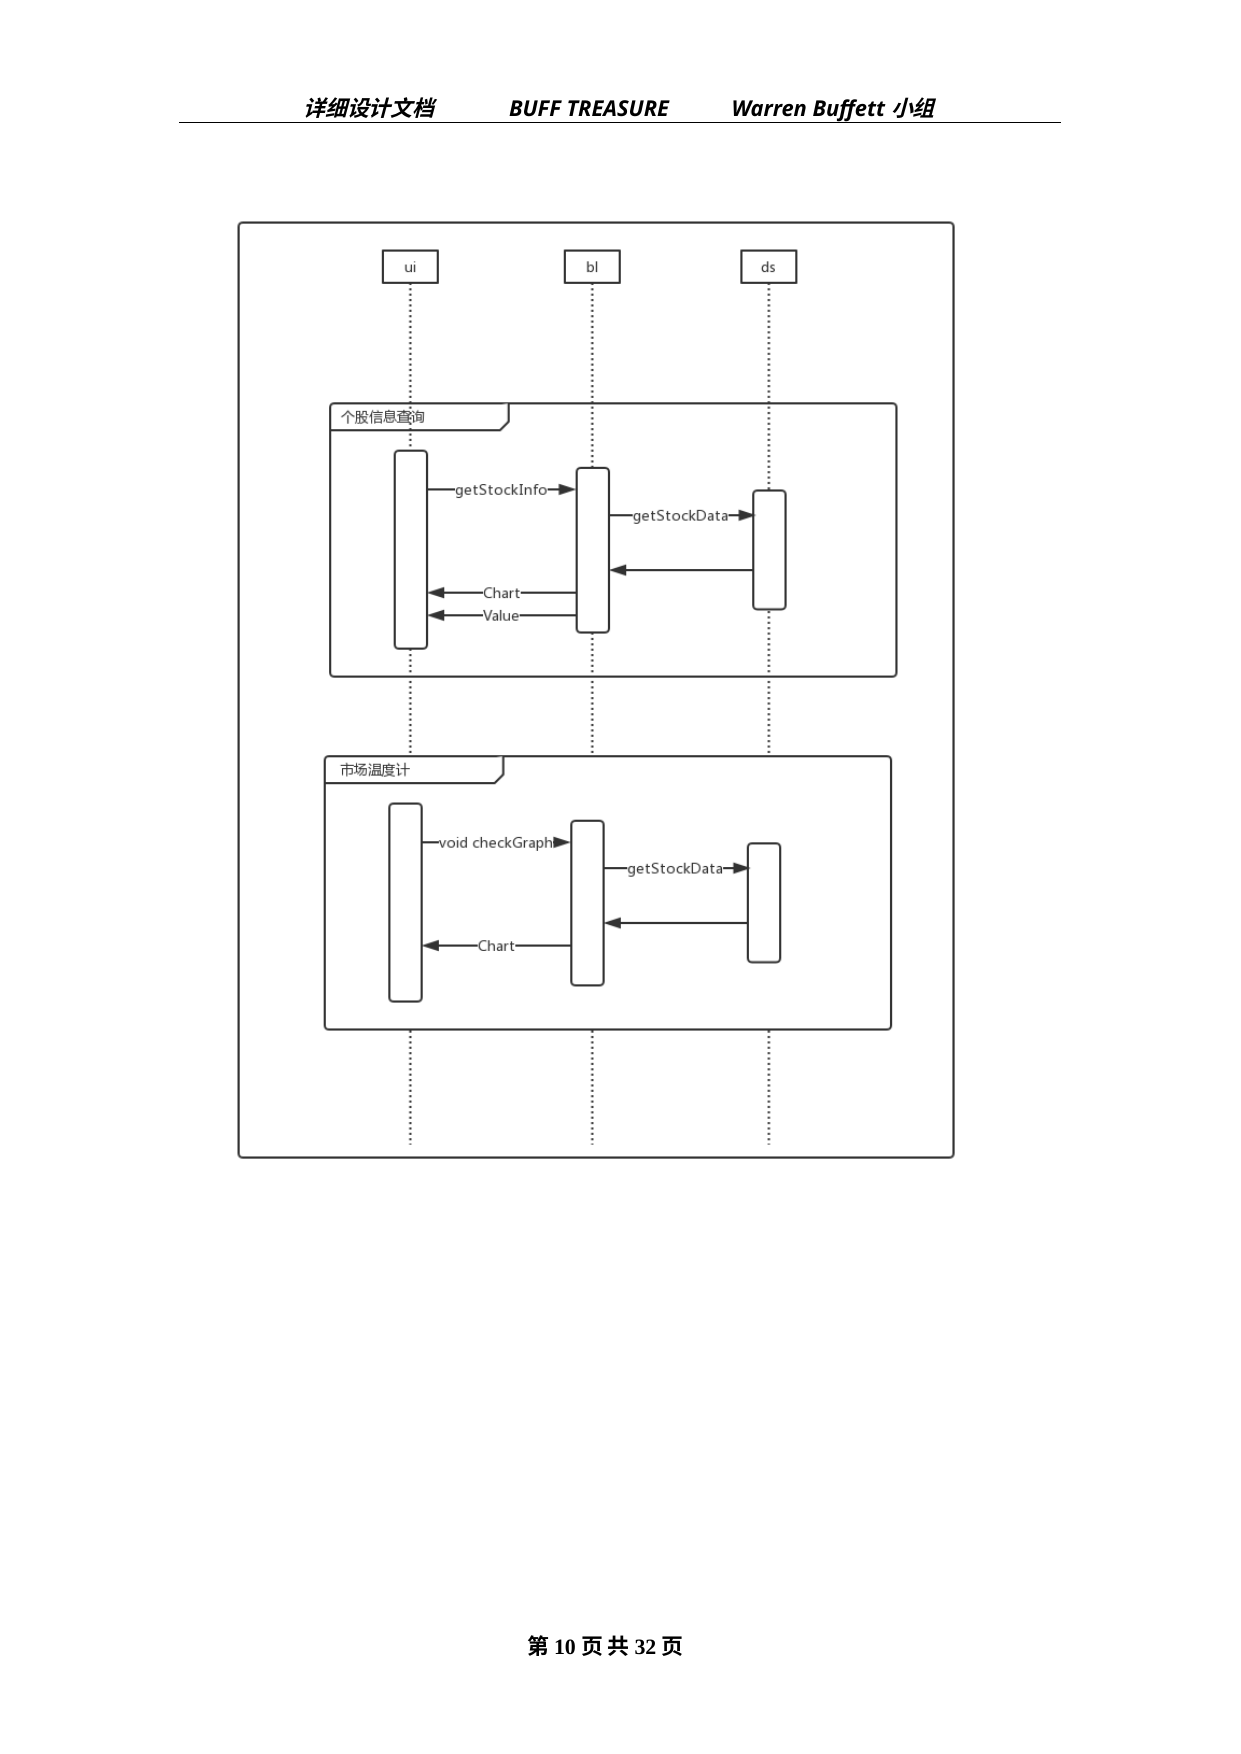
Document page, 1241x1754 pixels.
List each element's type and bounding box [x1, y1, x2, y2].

picture [187, 172, 988, 1192]
